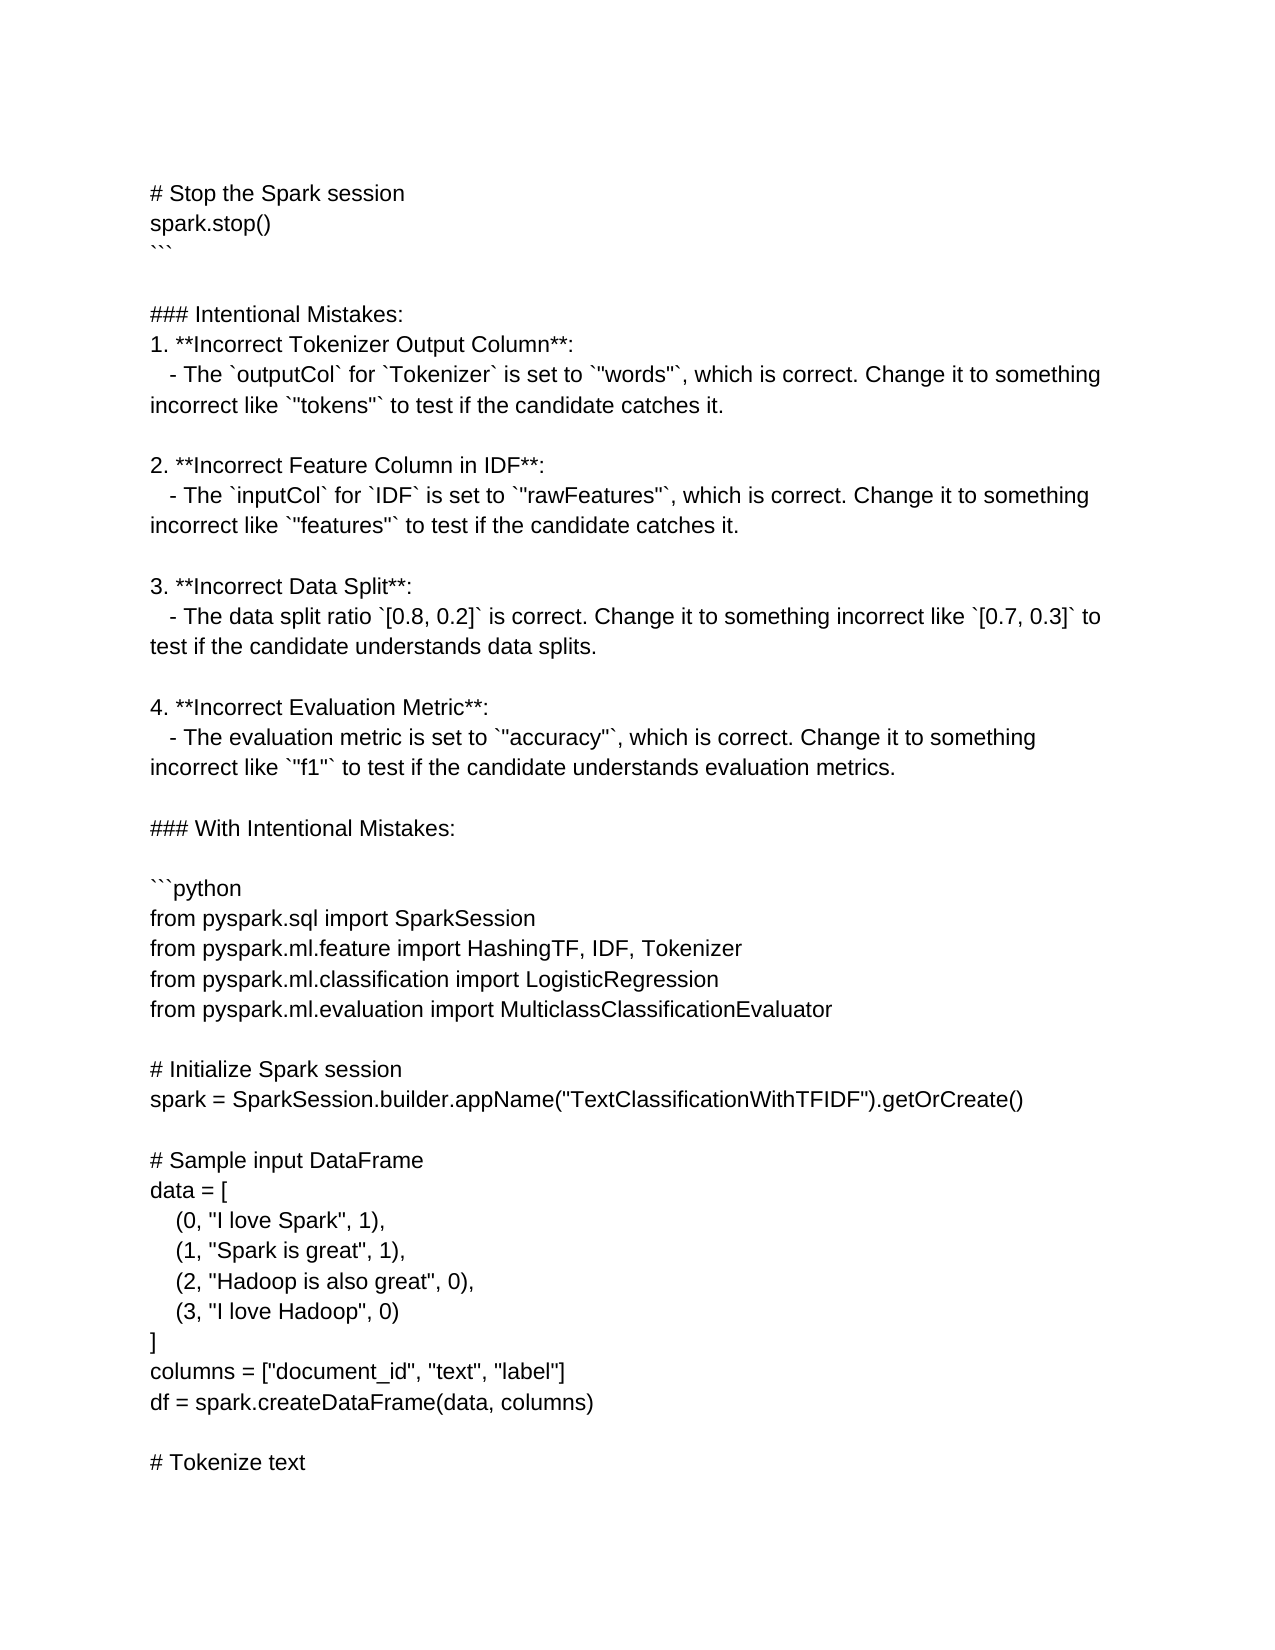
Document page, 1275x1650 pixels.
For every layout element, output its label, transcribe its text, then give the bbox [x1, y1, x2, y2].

text (3, "I love Hadoop", 0) [150, 1298, 1125, 1324]
text spark = SparkSession.builder.appName("TextClassificationWithTFIDF").getOrCreate() [150, 1086, 1125, 1113]
text spark.stop() [150, 210, 1125, 237]
text ``` [150, 241, 1125, 267]
text - The `outputCol` for `Tokenizer` is set to `"words"`, which is correct. Change it to something incorrect like `"tokens"` to test if the candidate catches it. [150, 361, 1125, 418]
text - The evaluation metric is set to `"accuracy"`, which is correct. Change it to something incorrect like `"f1"` to test if the candidate understands evaluation metrics. [150, 724, 1125, 781]
text data = [ [150, 1177, 1125, 1203]
text df = spark.createDataFrame(data, columns) [150, 1388, 1125, 1415]
text 4. **Incorrect Evaluation Metric**: [150, 694, 1125, 720]
text - The data split ratio `[0.8, 0.2]` is correct. Change it to something incorrect like `[0.7, 0.3]` to test if the candidate understands data splits. [150, 603, 1125, 660]
text # Initialize Spark session [150, 1056, 1125, 1083]
text 1. **Incorrect Tokenizer Output Column**: [150, 331, 1125, 358]
text from pyspark.ml.feature import HashingTF, IDF, Tokenizer [150, 935, 1125, 962]
text (0, "I love Spark", 1), [150, 1207, 1125, 1234]
text # Stop the Spark session [150, 180, 1125, 207]
text ### With Intentional Mistakes: [150, 814, 1125, 841]
text from pyspark.ml.classification import LogisticRegression [150, 966, 1125, 992]
text # Sample input DataFrame [150, 1147, 1125, 1173]
text ### Intentional Mistakes: [150, 301, 1125, 327]
text 3. **Incorrect Data Split**: [150, 573, 1125, 599]
text (1, "Spark is great", 1), [150, 1237, 1125, 1264]
text columns = ["document_id", "text", "label"] [150, 1358, 1125, 1385]
text 2. **Incorrect Feature Column in IDF**: [150, 452, 1125, 478]
text from pyspark.ml.evaluation import MulticlassClassificationEvaluator [150, 996, 1125, 1022]
text (2, "Hadoop is also great", 0), [150, 1268, 1125, 1294]
text # Tokenize text [150, 1449, 1125, 1475]
text - The `inputCol` for `IDF` is set to `"rawFeatures"`, which is correct. Change it to something incorrect like `"features"` to test if the candidate catches it. [150, 482, 1125, 539]
text ```python [150, 875, 1125, 901]
text from pyspark.sql import SparkSession [150, 905, 1125, 932]
text ] [150, 1328, 1125, 1354]
